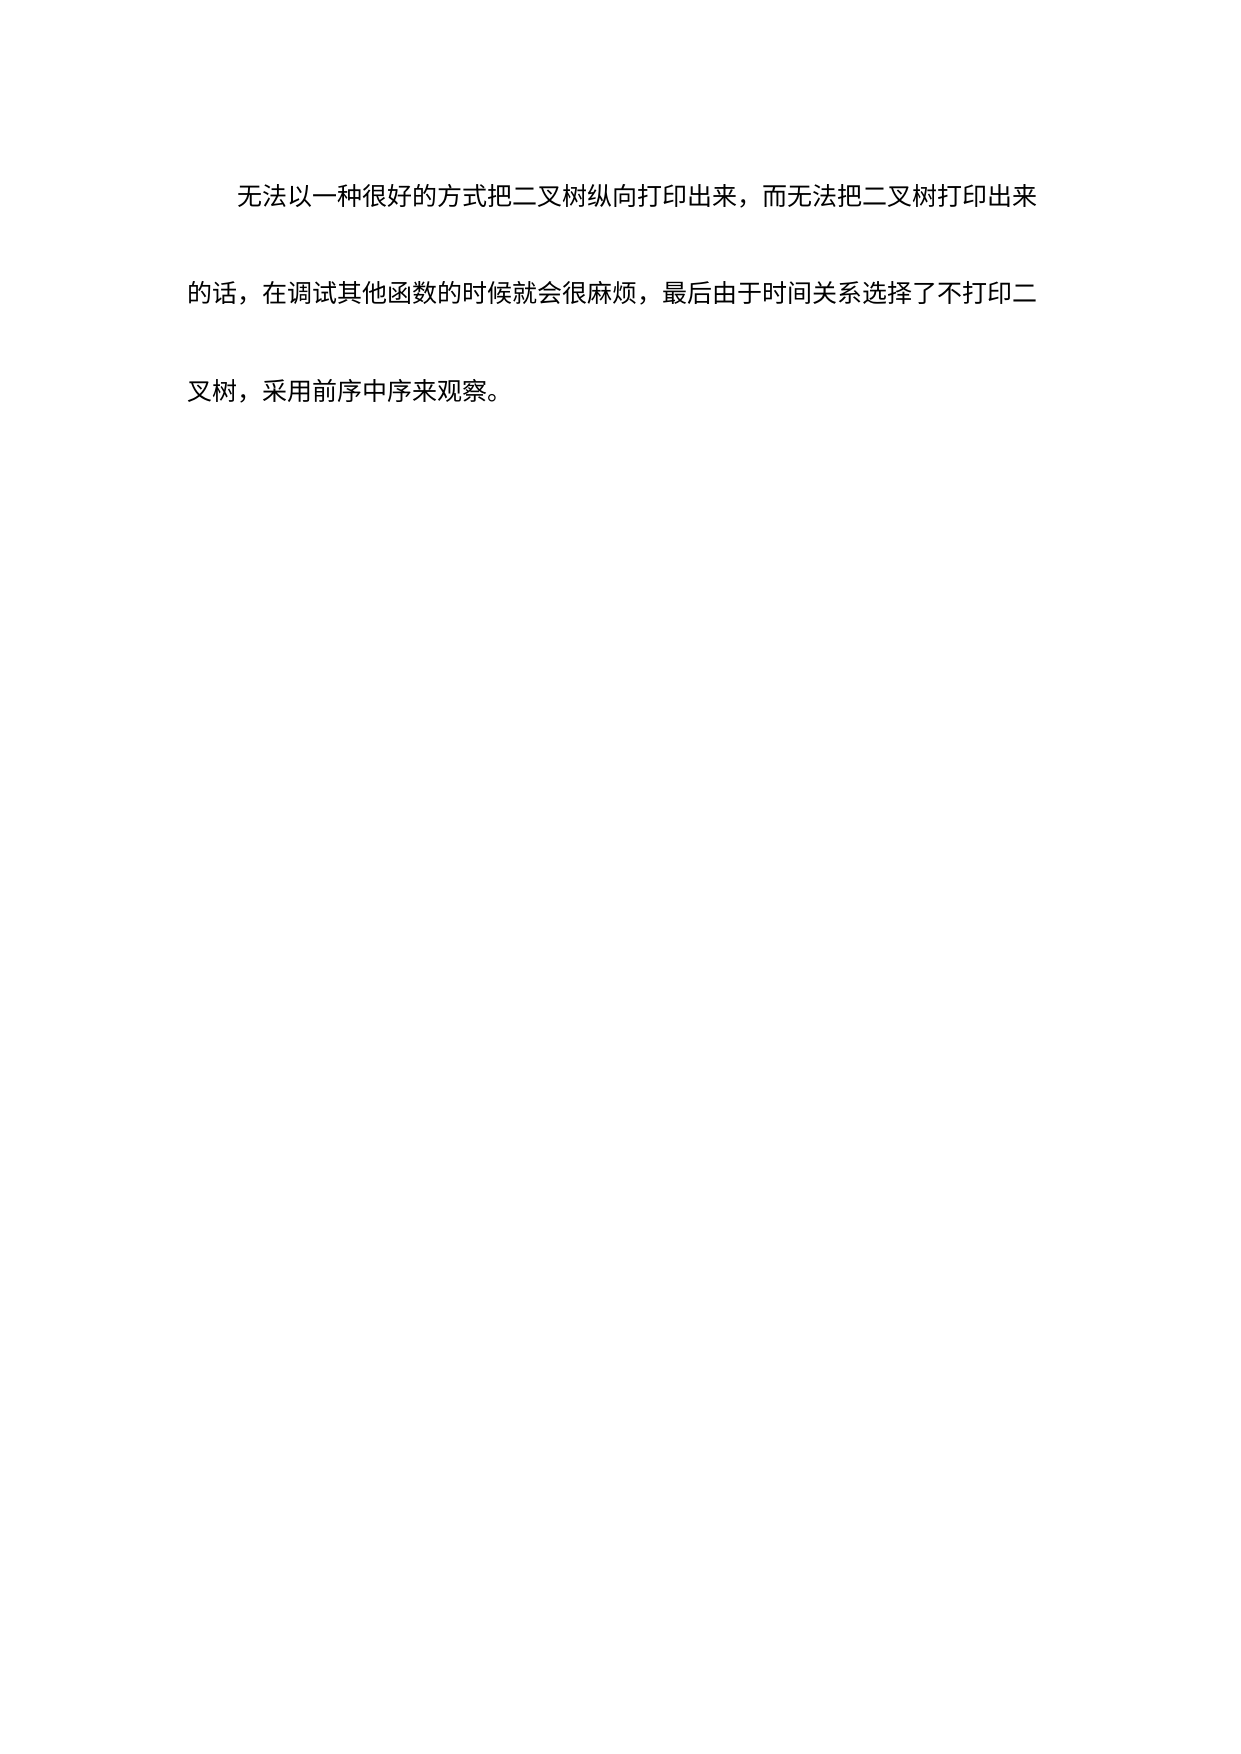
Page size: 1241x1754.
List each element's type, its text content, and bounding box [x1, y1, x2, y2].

text 无法以一种很好的方式把二叉树纵向打印出来，而无法把二叉树打印出来的话，在调试其他函数的时候就会很麻烦，最后由于时间关系选择了不打印二叉树，采用前序中序来观察。 [187, 162, 1053, 422]
